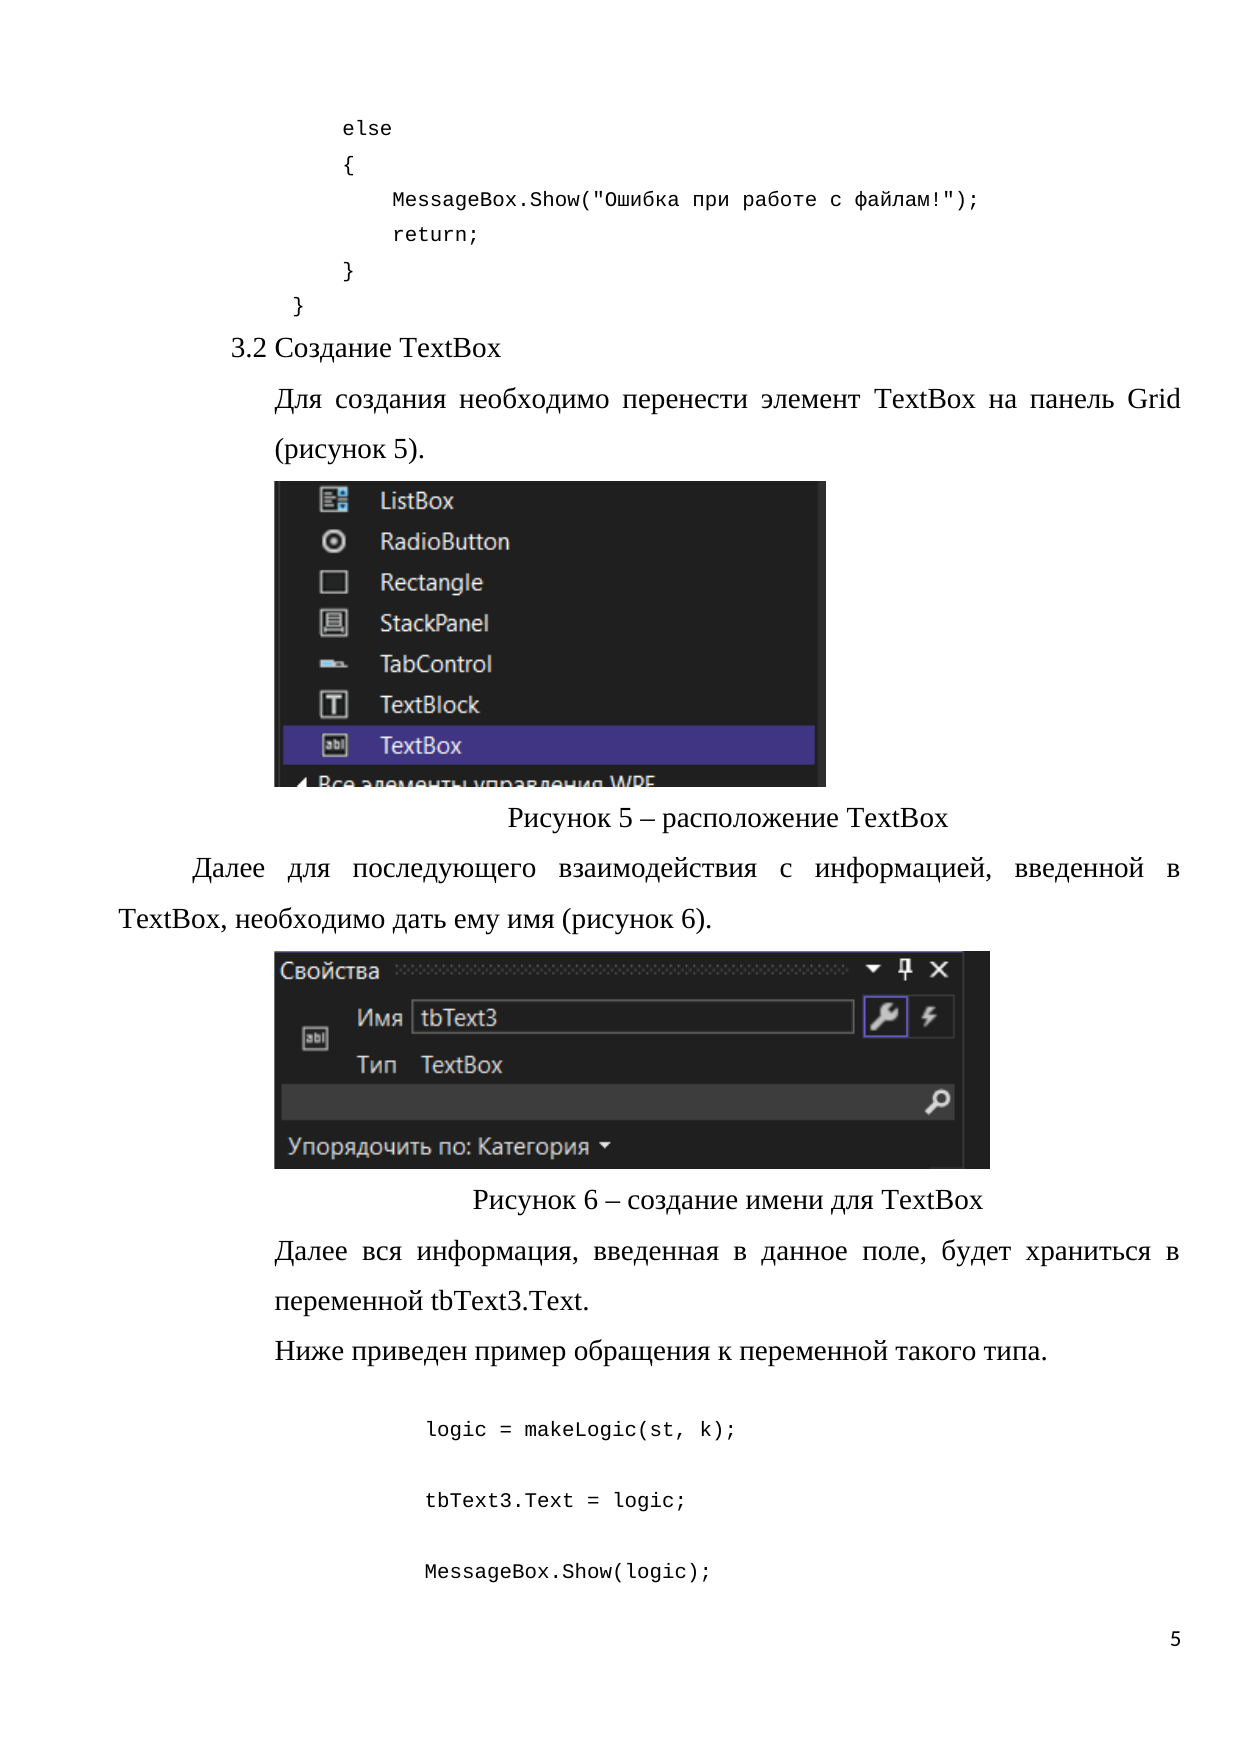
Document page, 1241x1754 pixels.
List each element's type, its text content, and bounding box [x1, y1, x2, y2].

list } [118, 295, 1181, 319]
list Рисунок 5 – расположение TextBox [274, 800, 1181, 834]
list Ниже приведен пример обращения к переменной такого типа. [274, 1333, 1181, 1367]
list tbText3.Text = logic; [274, 1490, 1181, 1513]
list Для создания необходимо перенести элемент TextBox на панель Grid (рисунок 5). [274, 381, 1181, 465]
list MessageBox.Show("Ошибка при работе с файлам!"); [118, 189, 1181, 213]
list MessageBox.Show(logic); [274, 1561, 1181, 1584]
list Создание TextBox [231, 331, 1181, 364]
list Рисунок 6 – создание имени для TextBox [274, 1182, 1181, 1216]
picture [274, 481, 826, 787]
list else [118, 118, 1181, 142]
list Далее для последующего взаимодействия с информацией, введенной в TextBox, необходимо дать ему имя (рисунок 6). [118, 851, 1181, 934]
list return; [118, 224, 1181, 248]
picture [274, 951, 990, 1169]
list Далее вся информация, введенная в данное поле, будет храниться в переменной tbText3.Text. [274, 1233, 1181, 1316]
list logic = makeLogic(st, k); [274, 1419, 1181, 1443]
list } [118, 260, 1181, 283]
list { [118, 153, 1181, 177]
